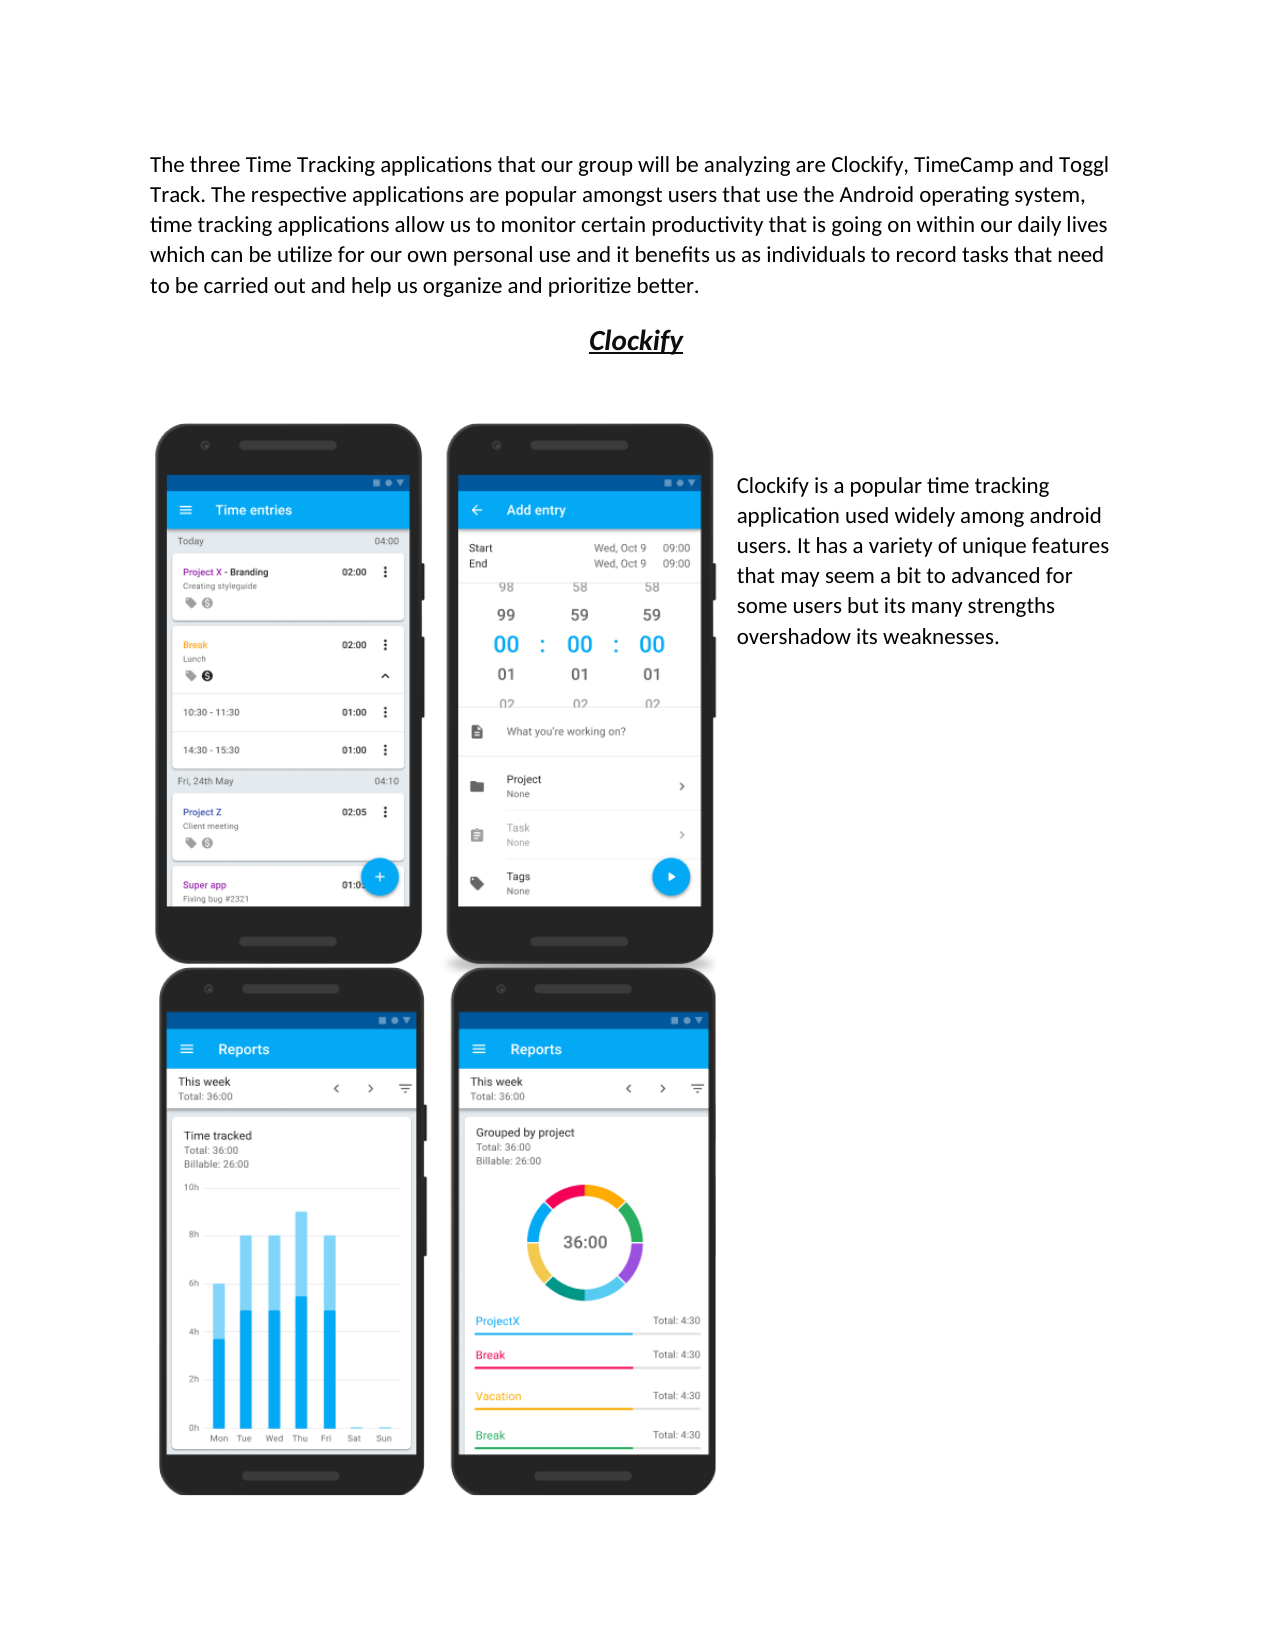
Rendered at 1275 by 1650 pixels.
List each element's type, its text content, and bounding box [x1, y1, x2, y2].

text Clockify [240, 322, 1035, 357]
picture [150, 423, 719, 1496]
text Clockify is a popular time tracking application used widely among android users. It has a variety of unique features that may seem a bit to advanced for some users but its many strengths overshadow its weaknesses. [719, 471, 1125, 650]
text The three Time Tracking applications that our group will be analyzing are Clockify, TimeCamp and Toggl Track. The respective applications are popular amongst users that use the Android operating system, time tracking applications allow us to monitor certain productivity that is going on within our daily lives which can be utilize for our own personal use and it benefits us as individuals to record tasks that need to be carried out and help us organize and prioritize better. [150, 150, 1125, 299]
